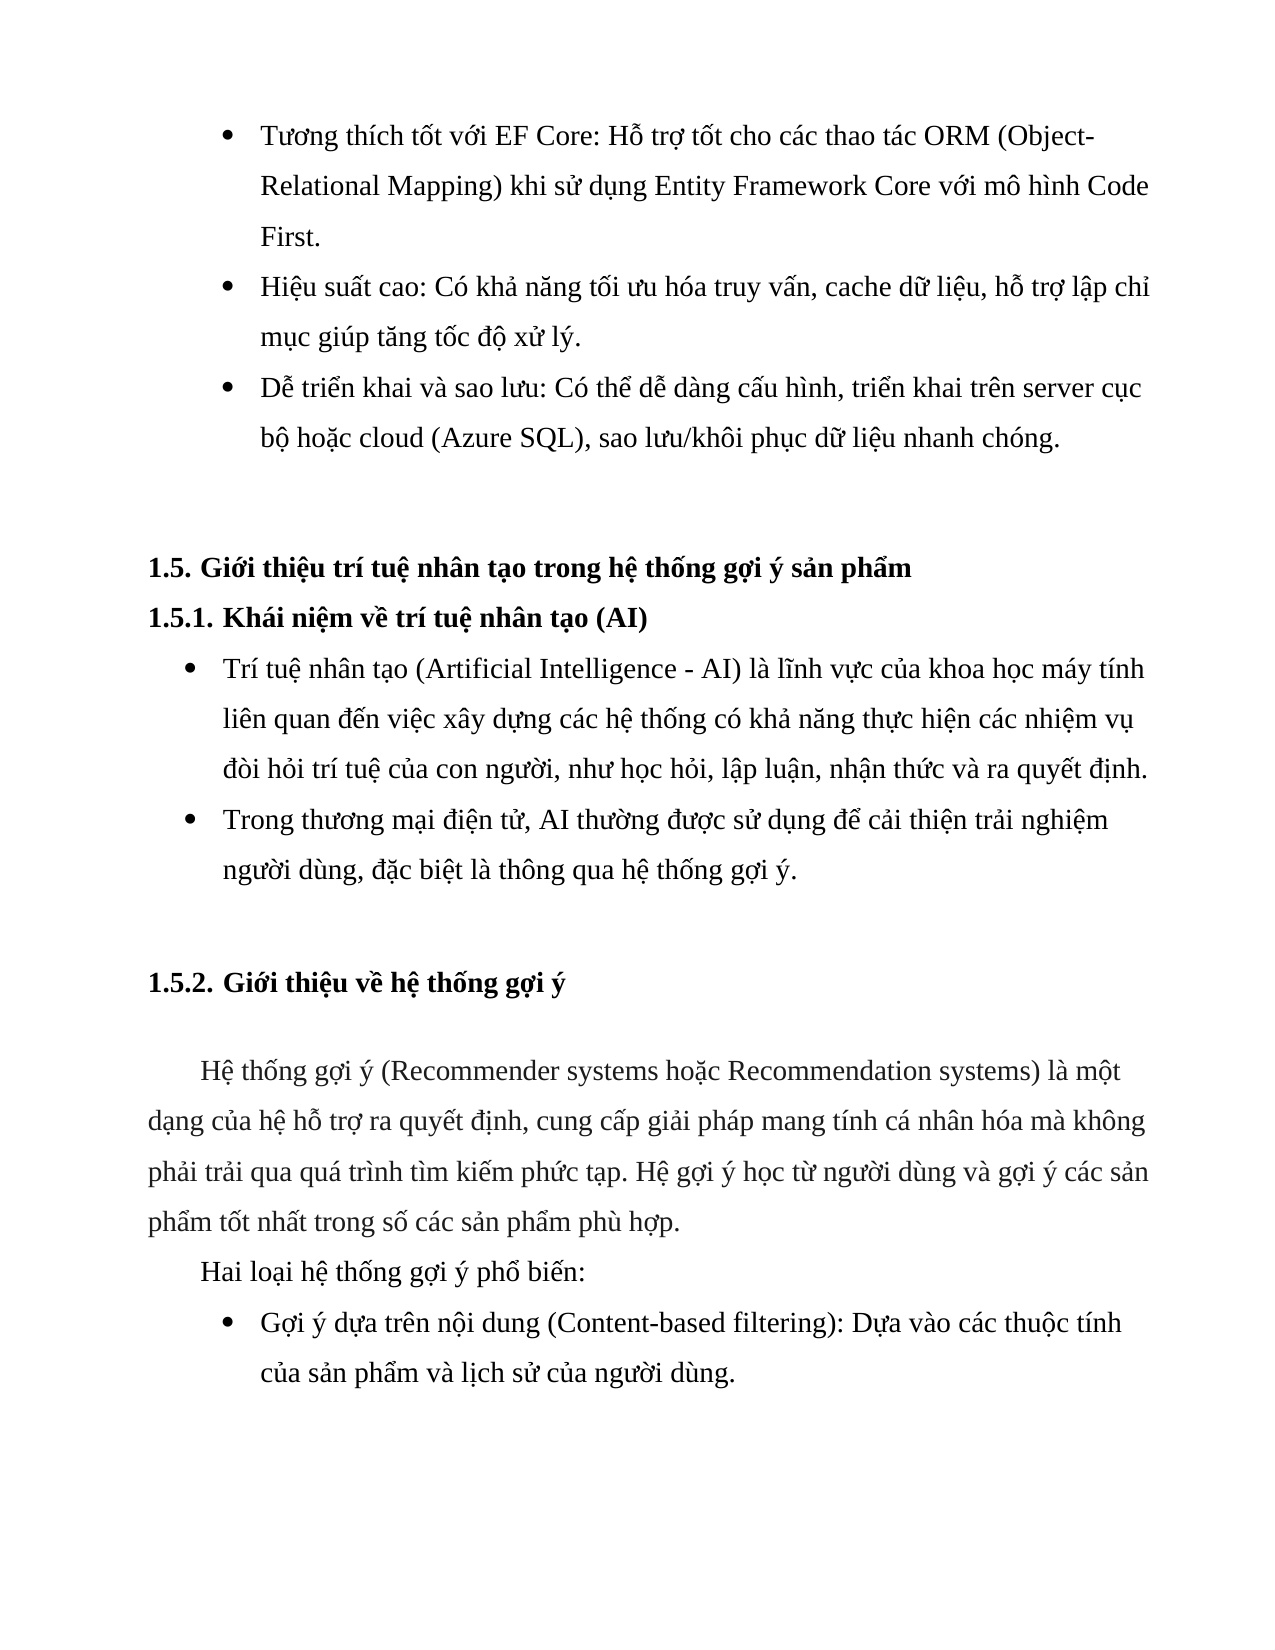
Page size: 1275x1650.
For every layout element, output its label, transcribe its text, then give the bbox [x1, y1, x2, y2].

list Gợi ý dựa trên nội dung (Content-based filtering): Dựa vào các thuộc tính của sản phẩm và lịch sử của người dùng. [223, 1305, 1157, 1389]
list Hiệu suất cao: Có khả năng tối ưu hóa truy vấn, cache dữ liệu, hỗ trợ lập chỉ mục giúp tăng tốc độ xử lý. [223, 269, 1157, 353]
list Trí tuệ nhân tạo (Artificial Intelligence - AI) là lĩnh vực của khoa học máy tính liên quan đến việc xây dựng các hệ thống có khả năng thực hiện các nhiệm vụ đòi hỏi trí tuệ của con người, như học hỏi, lập luận, nhận thức và ra quyết định. [185, 651, 1157, 785]
list Giới thiệu trí tuệ nhân tạo trong hệ thống gợi ý sản phẩm [148, 550, 1157, 584]
text Hai loại hệ thống gợi ý phổ biến: [148, 1254, 1157, 1288]
list Khái niệm về trí tuệ nhân tạo (AI) [148, 600, 1157, 634]
list Tương thích tốt với EF Core: Hỗ trợ tốt cho các thao tác ORM (Object-Relational Mapping) khi sử dụng Entity Framework Core với mô hình Code First. [223, 118, 1157, 252]
text Hệ thống gợi ý (Recommender systems hoặc Recommendation systems) là một dạng của hệ hỗ trợ ra quyết định, cung cấp giải pháp mang tính cá nhân hóa mà không phải trải qua quá trình tìm kiếm phức tạp. Hệ gợi ý học từ người dùng và gợi ý các sản phẩm tốt nhất trong số các sản phẩm phù hợp. [148, 1053, 1157, 1238]
list Giới thiệu về hệ thống gợi ý [148, 965, 1157, 999]
list Dễ triển khai và sao lưu: Có thể dễ dàng cấu hình, triển khai trên server cục bộ hoặc cloud (Azure SQL), sao lưu/khôi phục dữ liệu nhanh chóng. [223, 370, 1157, 454]
list Trong thương mại điện tử, AI thường được sử dụng để cải thiện trải nghiệm người dùng, đặc biệt là thông qua hệ thống gợi ý. [185, 802, 1157, 886]
